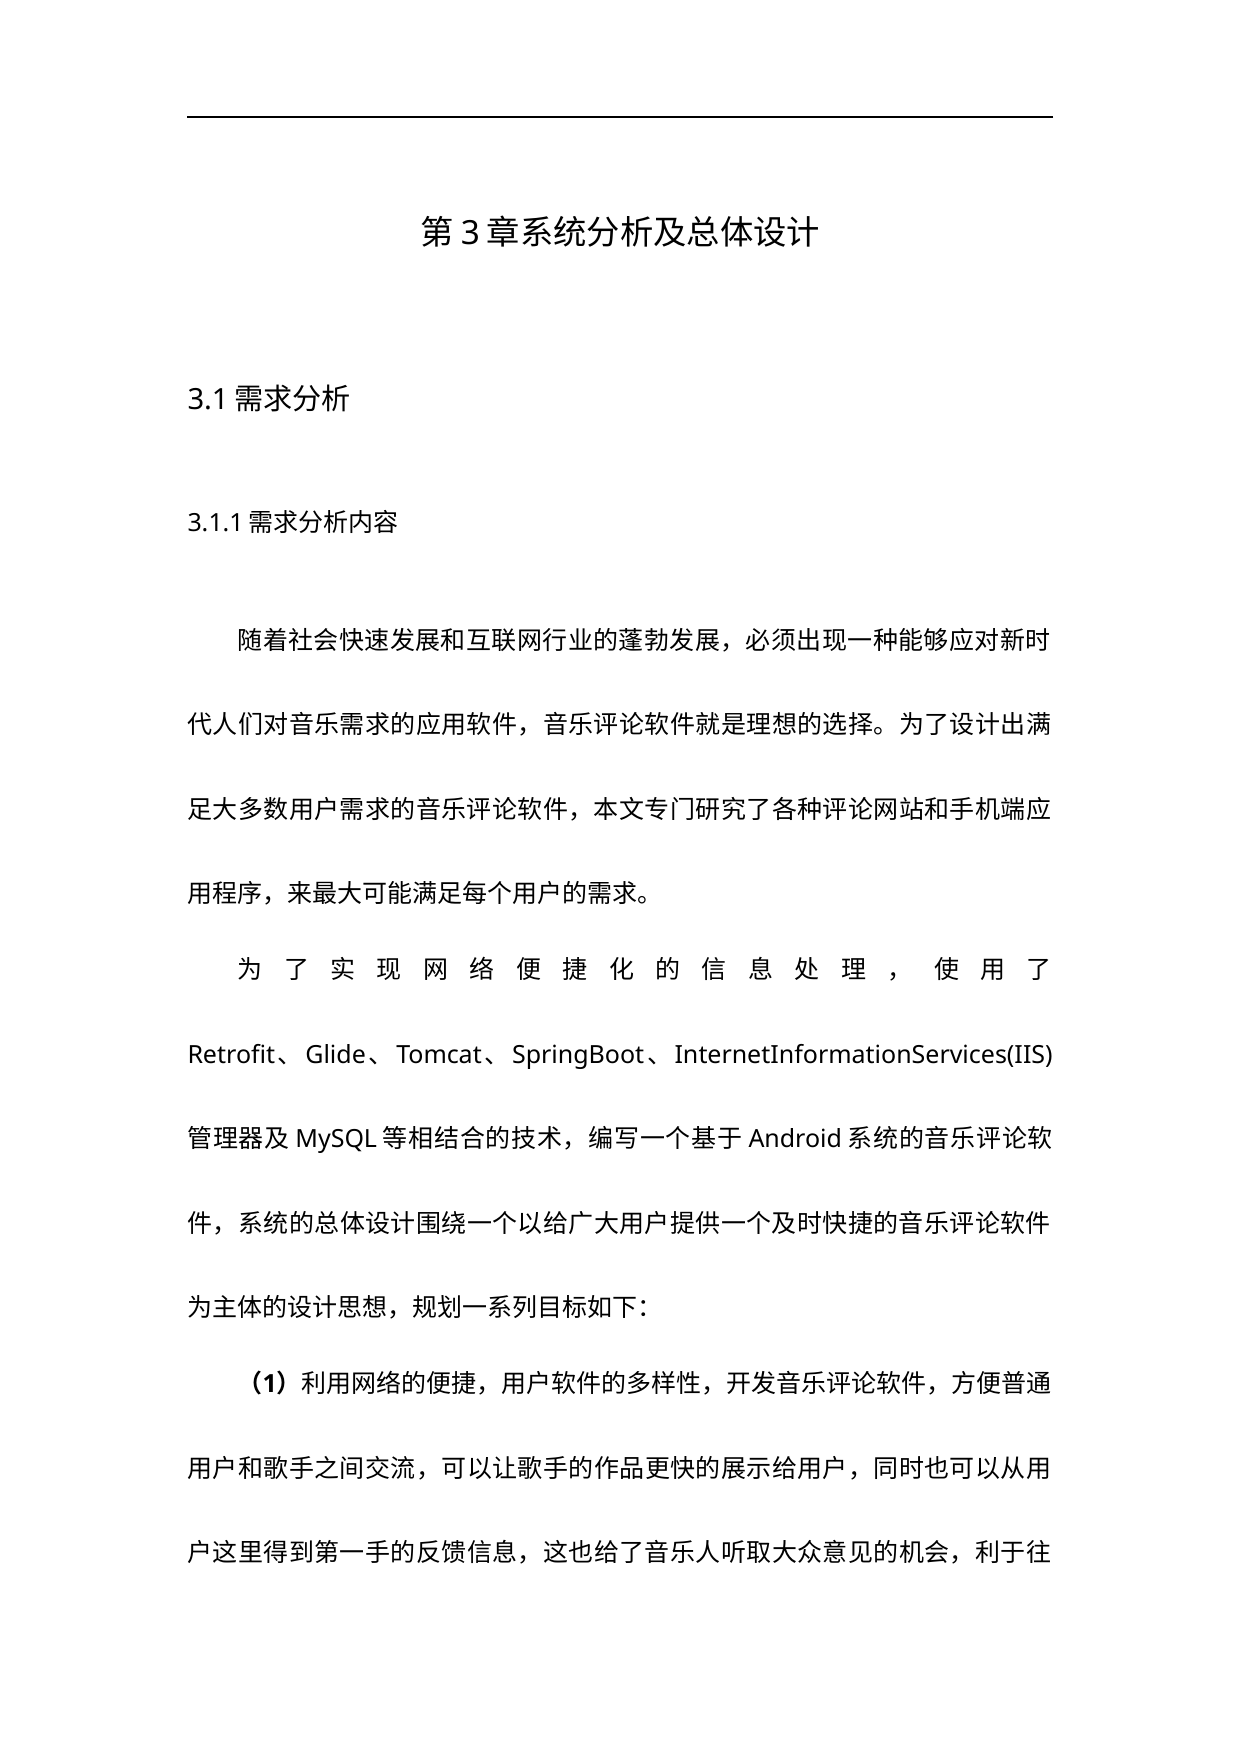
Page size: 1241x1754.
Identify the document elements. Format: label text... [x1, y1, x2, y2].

subtitle 3.1需求分析 [187, 364, 1053, 429]
text 随着社会快速发展和互联网行业的蓬勃发展，必须出现一种能够应对新时代人们对音乐需求的应用软件，音乐评论软件就是理想的选择。为了设计出满足大多数用户需求的音乐评论软件，本文专门研究了各种评论网站和手机端应用程序，来最大可能满足每个用户的需求。 [187, 606, 1053, 924]
text （1）利用网络的便捷，用户软件的多样性，开发音乐评论软件，方便普通用户和歌手之间交流，可以让歌手的作品更快的展示给用户，同时也可以从用户这里得到第一手的反馈信息，这也给了音乐人听取大众意见的机会，利于往后的艺术创作。 [187, 1349, 1053, 1583]
subtitle 第3章系统分析及总体设计 [187, 197, 1053, 262]
subtitle 3.1.1需求分析内容 [187, 488, 1053, 553]
text 为了实现网络便捷化的信息处理，使用了Retrofit、Glide、Tomcat、SpringBoot、InternetInformationServices(IIS)管理器及MySQL等相结合的技术，编写一个基于Android系统的音乐评论软件，系统的总体设计围绕一个以给广大用户提供一个及时快捷的音乐评论软件为主体的设计思想，规划一系列目标如下： [187, 935, 1053, 1338]
